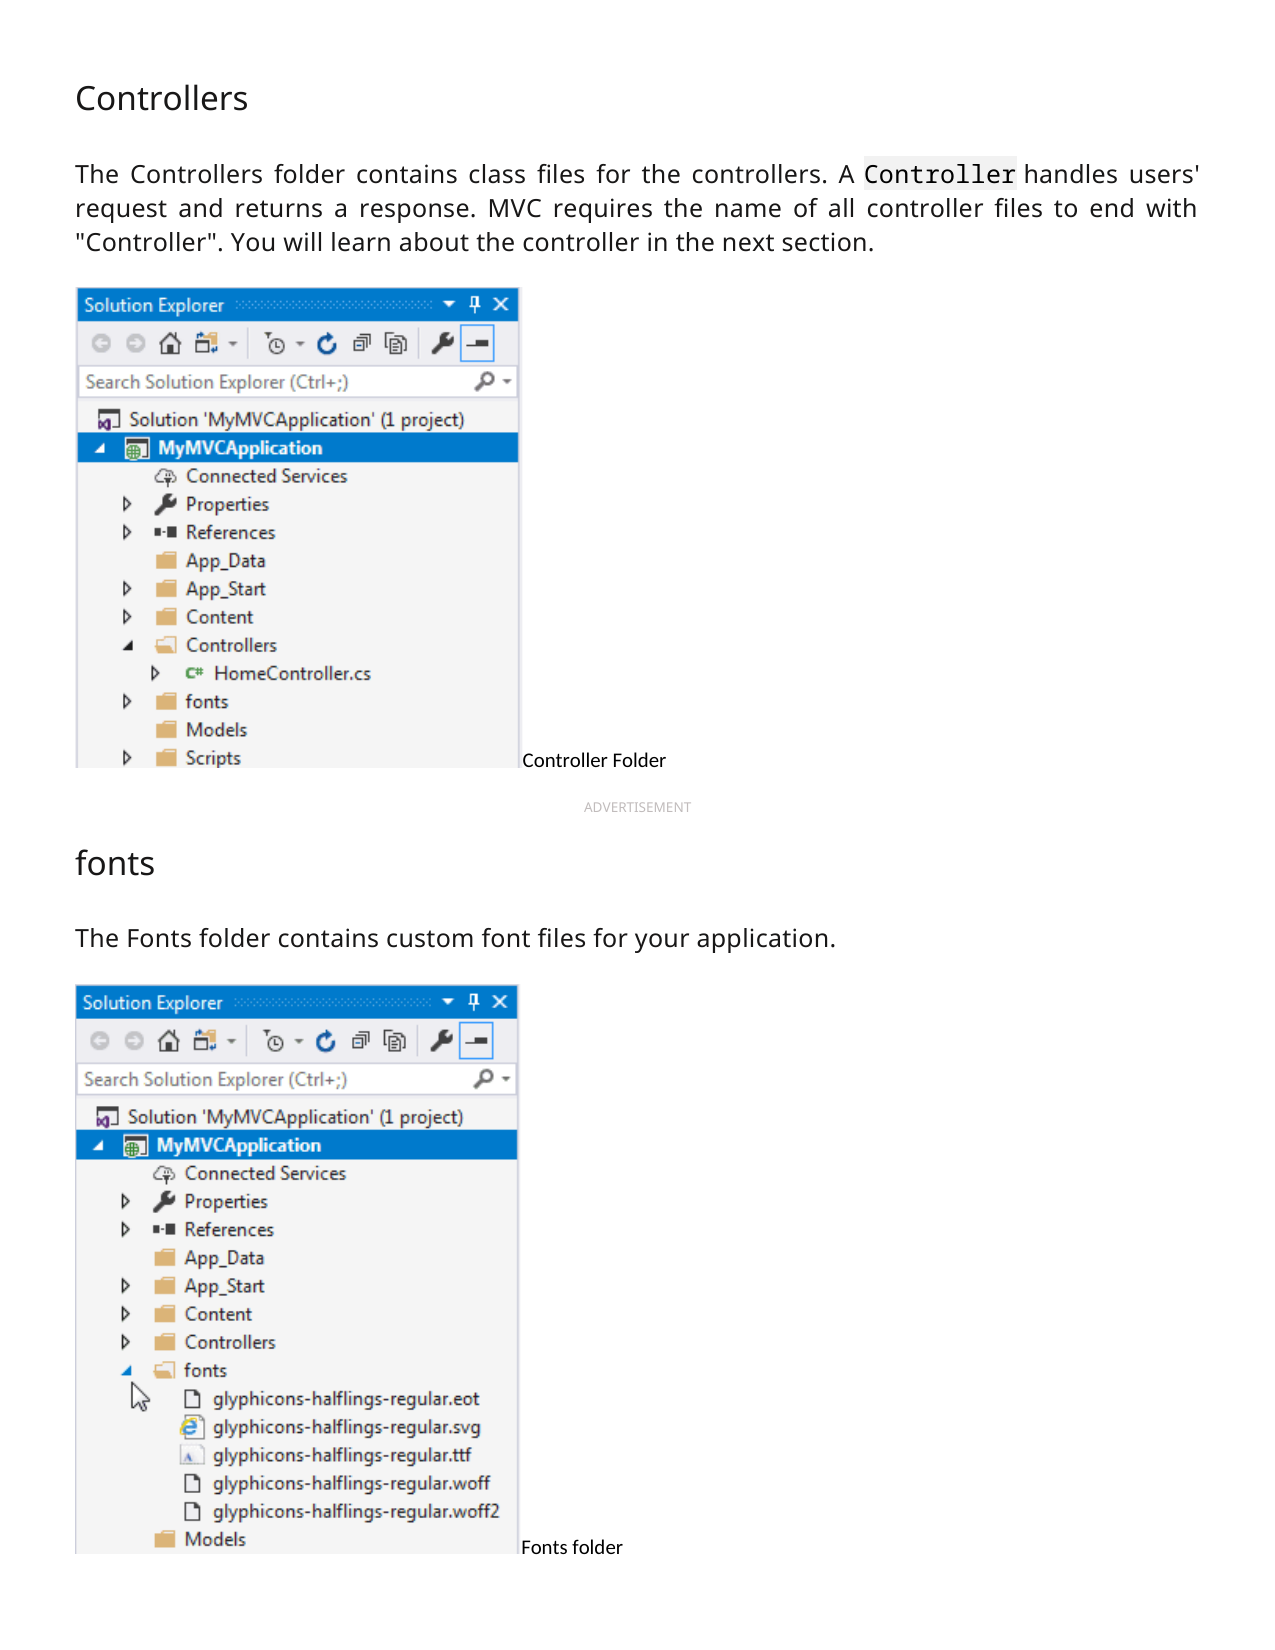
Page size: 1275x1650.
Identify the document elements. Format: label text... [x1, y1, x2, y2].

subtitle Controllers [75, 75, 1200, 120]
picture [75, 984, 522, 1554]
picture [75, 287, 523, 768]
text The Controllers folder contains class files for the controllers. A Controller handles users' request and returns a response. MVC requires the name of all controller files to end with "Controller". You will learn about the controller in the next section. [75, 156, 1200, 258]
subtitle fonts [75, 839, 1200, 885]
text ADVERTISEMENT [75, 797, 1200, 816]
text The Fonts folder contains custom font files for your application. [75, 921, 1200, 955]
